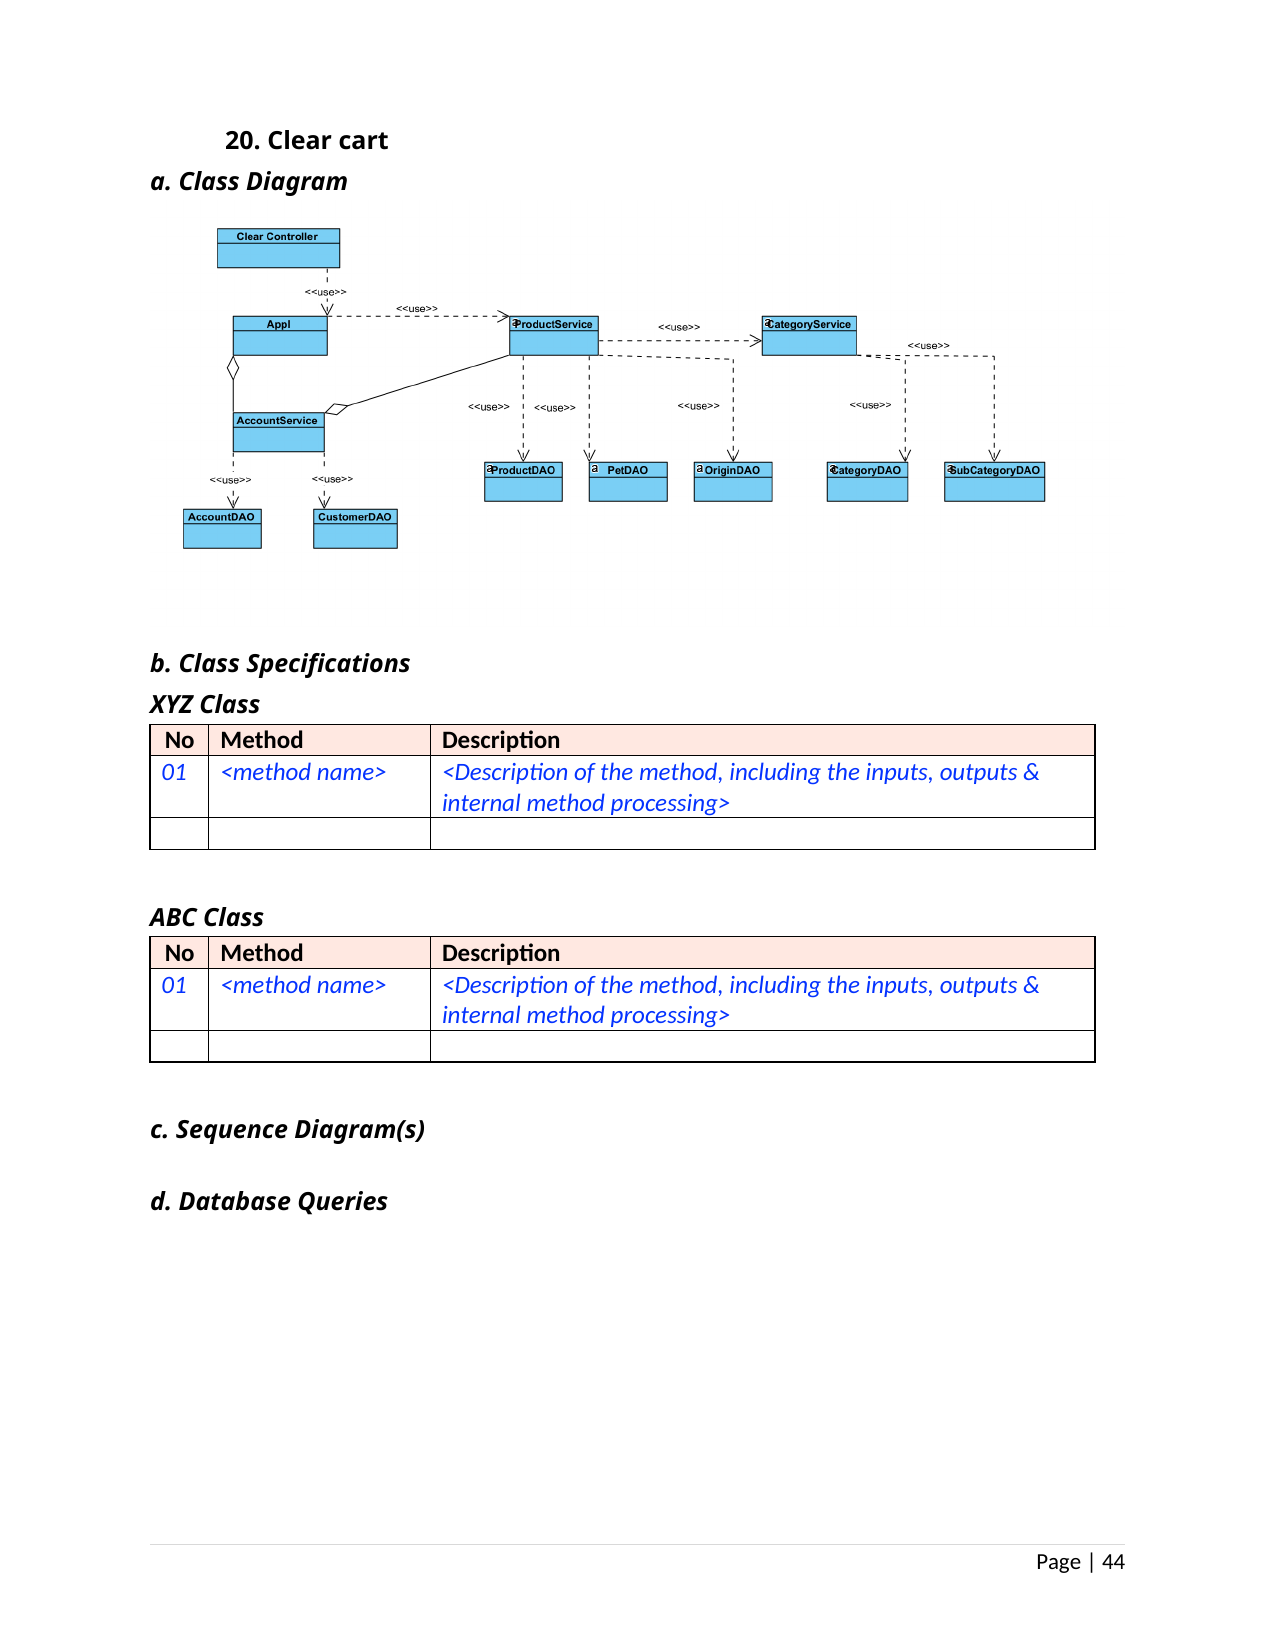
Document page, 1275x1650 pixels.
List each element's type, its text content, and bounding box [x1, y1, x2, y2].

table_header Method [209, 725, 430, 755]
subtitle XYZ Class [150, 687, 1125, 721]
subtitle 20. Clear cart [150, 122, 1125, 156]
table_header Method [209, 937, 430, 968]
table_cell 01 [151, 969, 208, 1030]
table_cell [151, 818, 208, 849]
table_cell <Description of the method, including the inputs, outputs & internal method processing> [431, 969, 1094, 1030]
table_cell <Description of the method, including the inputs, outputs & internal method processing> [431, 756, 1094, 817]
table_header No [151, 937, 208, 968]
table_cell [151, 1031, 208, 1061]
table_cell [431, 1031, 1094, 1061]
table_cell [431, 818, 1094, 849]
table_cell 01 [151, 756, 208, 817]
subtitle d. Database Queries [150, 1183, 1125, 1218]
table_header Description [431, 725, 1094, 755]
subtitle c. Sequence Diagram(s) [150, 1112, 1125, 1146]
table_cell <method name> [209, 756, 430, 817]
table_cell [209, 818, 430, 849]
subtitle a. Class Diagram [150, 163, 1125, 197]
subtitle ABC Class [150, 899, 1125, 933]
table_cell <method name> [209, 969, 430, 1030]
picture [150, 200, 1125, 627]
table_header Description [431, 937, 1094, 968]
subtitle b. Class Specifications [150, 646, 1125, 680]
table_cell [209, 1031, 430, 1061]
table_header No [151, 725, 208, 755]
